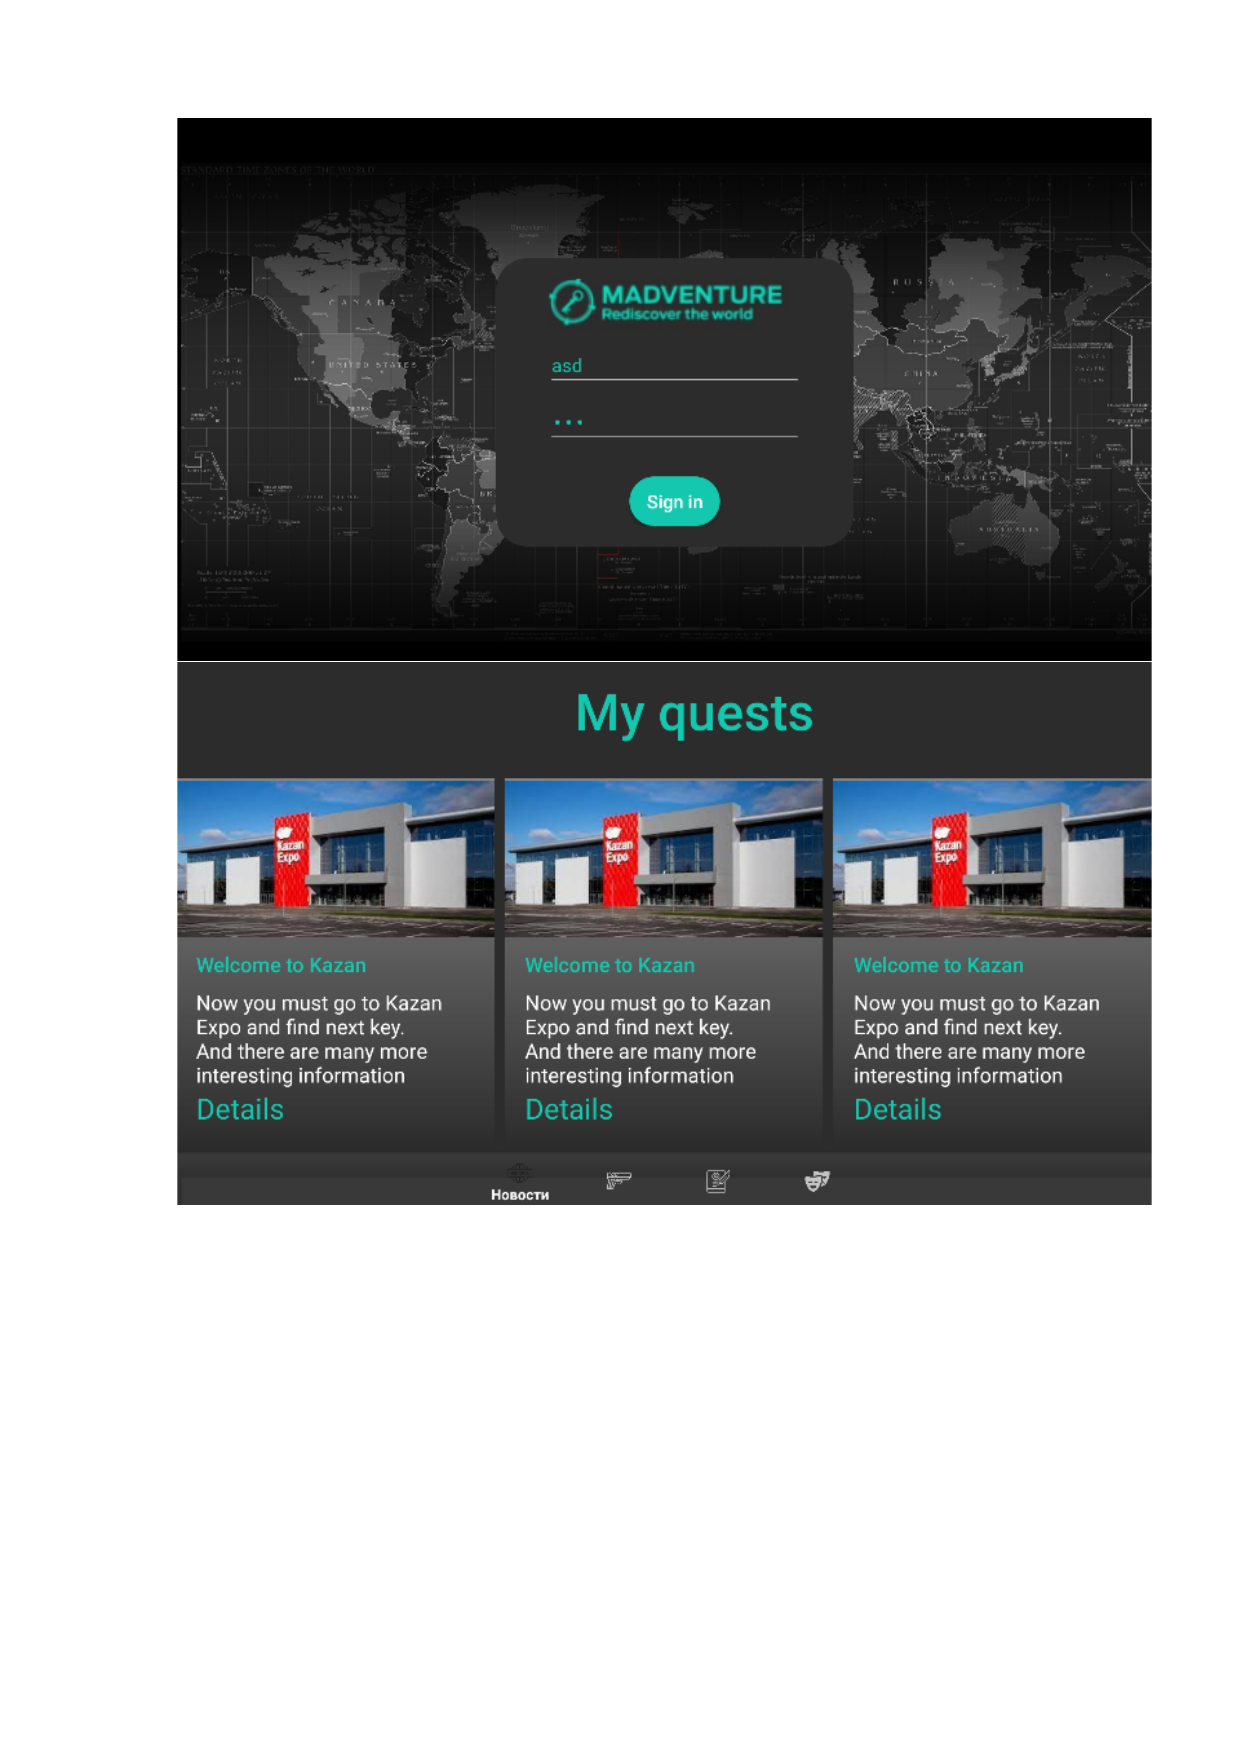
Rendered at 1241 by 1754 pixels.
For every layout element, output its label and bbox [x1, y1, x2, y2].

picture [177, 662, 1152, 1205]
picture [177, 118, 1152, 661]
